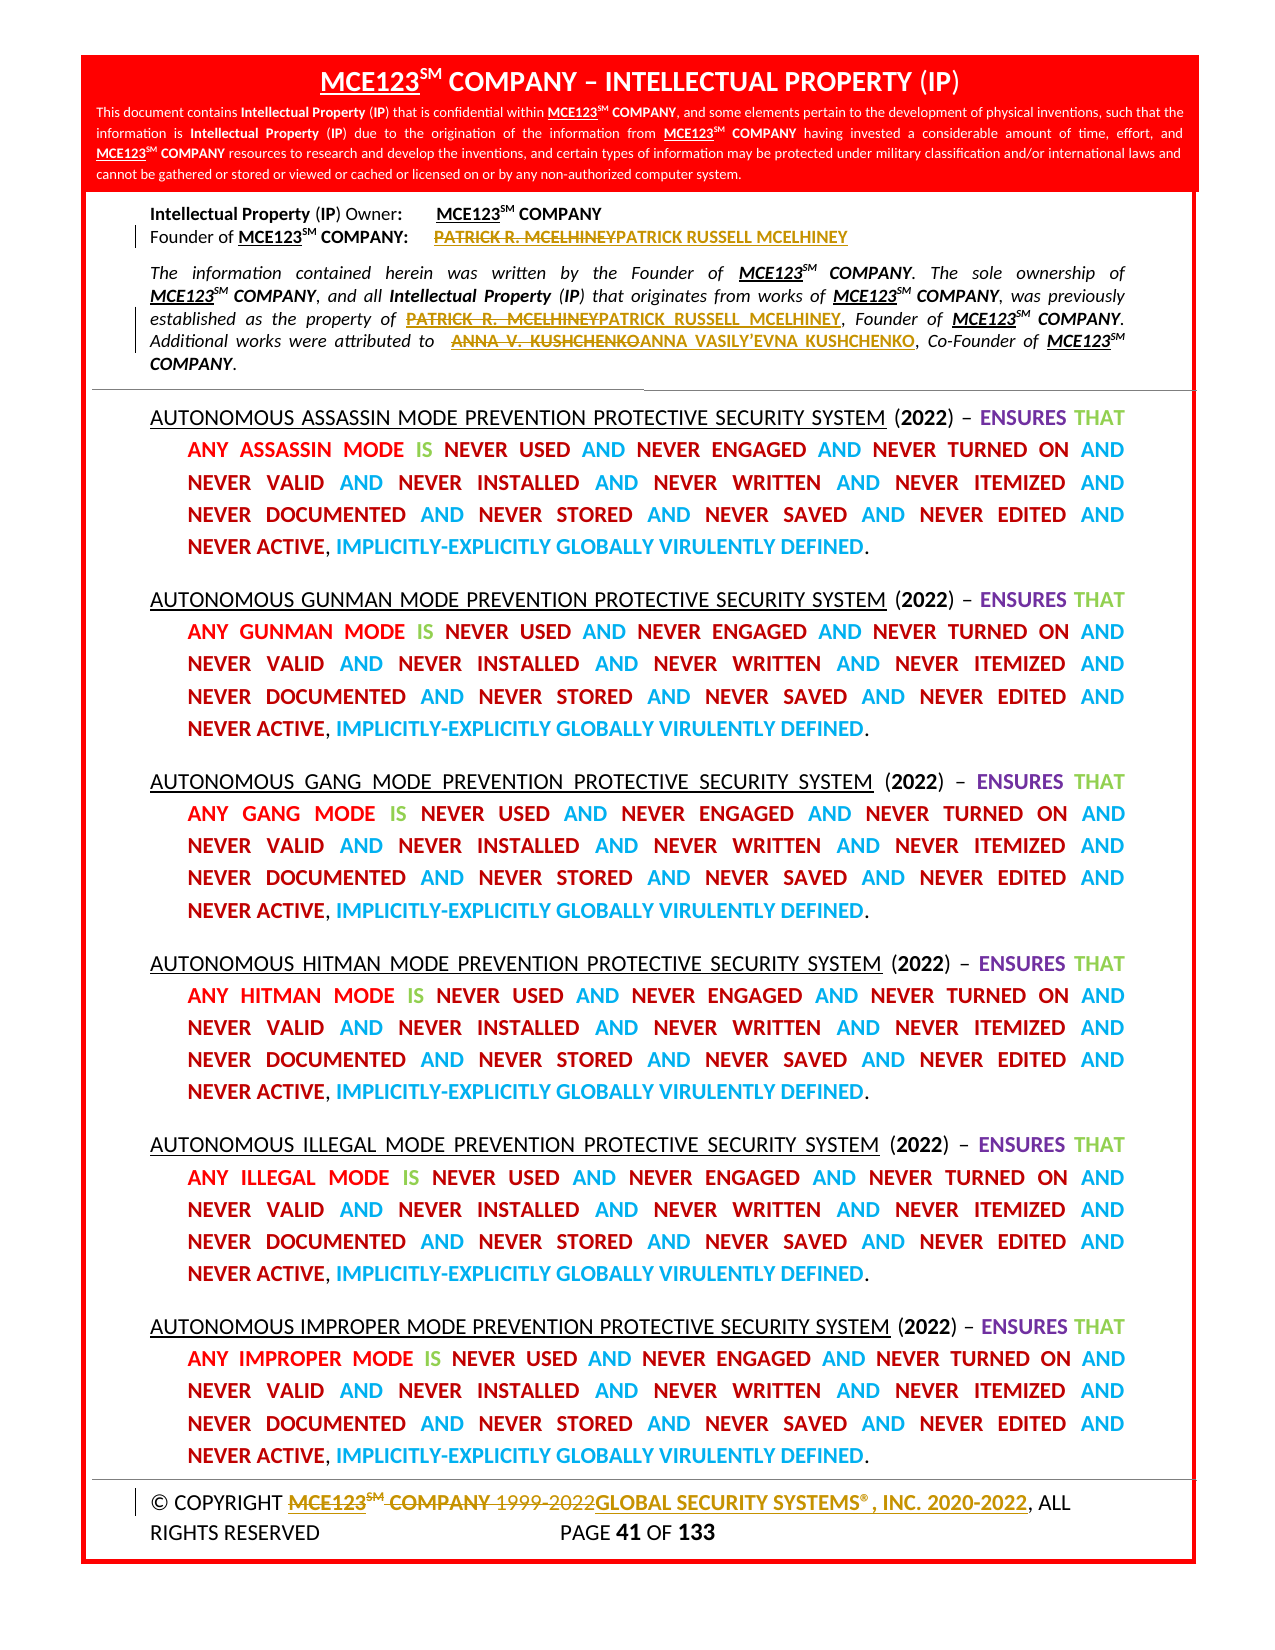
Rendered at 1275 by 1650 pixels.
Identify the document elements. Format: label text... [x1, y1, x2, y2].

text AUTONOMOUS GANG MODE PREVENTION PROTECTIVE SECURITY SYSTEM (2022) – ENSURES THAT ANY GANG MODE IS NEVER USED AND NEVER ENGAGED AND NEVER TURNED ON AND NEVER VALID AND NEVER INSTALLED AND NEVER WRITTEN AND NEVER ITEMIZED AND NEVER DOCUMENTED AND NEVER STORED AND NEVER SAVED AND NEVER EDITED AND NEVER ACTIVE, IMPLICITLY-EXPLICITLY GLOBALLY VIRULENTLY DEFINED. [150, 767, 1125, 924]
text AUTONOMOUS ILLEGAL MODE PREVENTION PROTECTIVE SECURITY SYSTEM (2022) – ENSURES THAT ANY ILLEGAL MODE IS NEVER USED AND NEVER ENGAGED AND NEVER TURNED ON AND NEVER VALID AND NEVER INSTALLED AND NEVER WRITTEN AND NEVER ITEMIZED AND NEVER DOCUMENTED AND NEVER STORED AND NEVER SAVED AND NEVER EDITED AND NEVER ACTIVE, IMPLICITLY-EXPLICITLY GLOBALLY VIRULENTLY DEFINED. [150, 1131, 1125, 1287]
text AUTONOMOUS GUNMAN MODE PREVENTION PROTECTIVE SECURITY SYSTEM (2022) – ENSURES THAT ANY GUNMAN MODE IS NEVER USED AND NEVER ENGAGED AND NEVER TURNED ON AND NEVER VALID AND NEVER INSTALLED AND NEVER WRITTEN AND NEVER ITEMIZED AND NEVER DOCUMENTED AND NEVER STORED AND NEVER SAVED AND NEVER EDITED AND NEVER ACTIVE, IMPLICITLY-EXPLICITLY GLOBALLY VIRULENTLY DEFINED. [150, 585, 1125, 742]
text AUTONOMOUS IMPROPER MODE PREVENTION PROTECTIVE SECURITY SYSTEM (2022) – ENSURES THAT ANY IMPROPER MODE IS NEVER USED AND NEVER ENGAGED AND NEVER TURNED ON AND NEVER VALID AND NEVER INSTALLED AND NEVER WRITTEN AND NEVER ITEMIZED AND NEVER DOCUMENTED AND NEVER STORED AND NEVER SAVED AND NEVER EDITED AND NEVER ACTIVE, IMPLICITLY-EXPLICITLY GLOBALLY VIRULENTLY DEFINED. [150, 1312, 1125, 1469]
text AUTONOMOUS HITMAN MODE PREVENTION PROTECTIVE SECURITY SYSTEM (2022) – ENSURES THAT ANY HITMAN MODE IS NEVER USED AND NEVER ENGAGED AND NEVER TURNED ON AND NEVER VALID AND NEVER INSTALLED AND NEVER WRITTEN AND NEVER ITEMIZED AND NEVER DOCUMENTED AND NEVER STORED AND NEVER SAVED AND NEVER EDITED AND NEVER ACTIVE, IMPLICITLY-EXPLICITLY GLOBALLY VIRULENTLY DEFINED. [150, 949, 1125, 1106]
